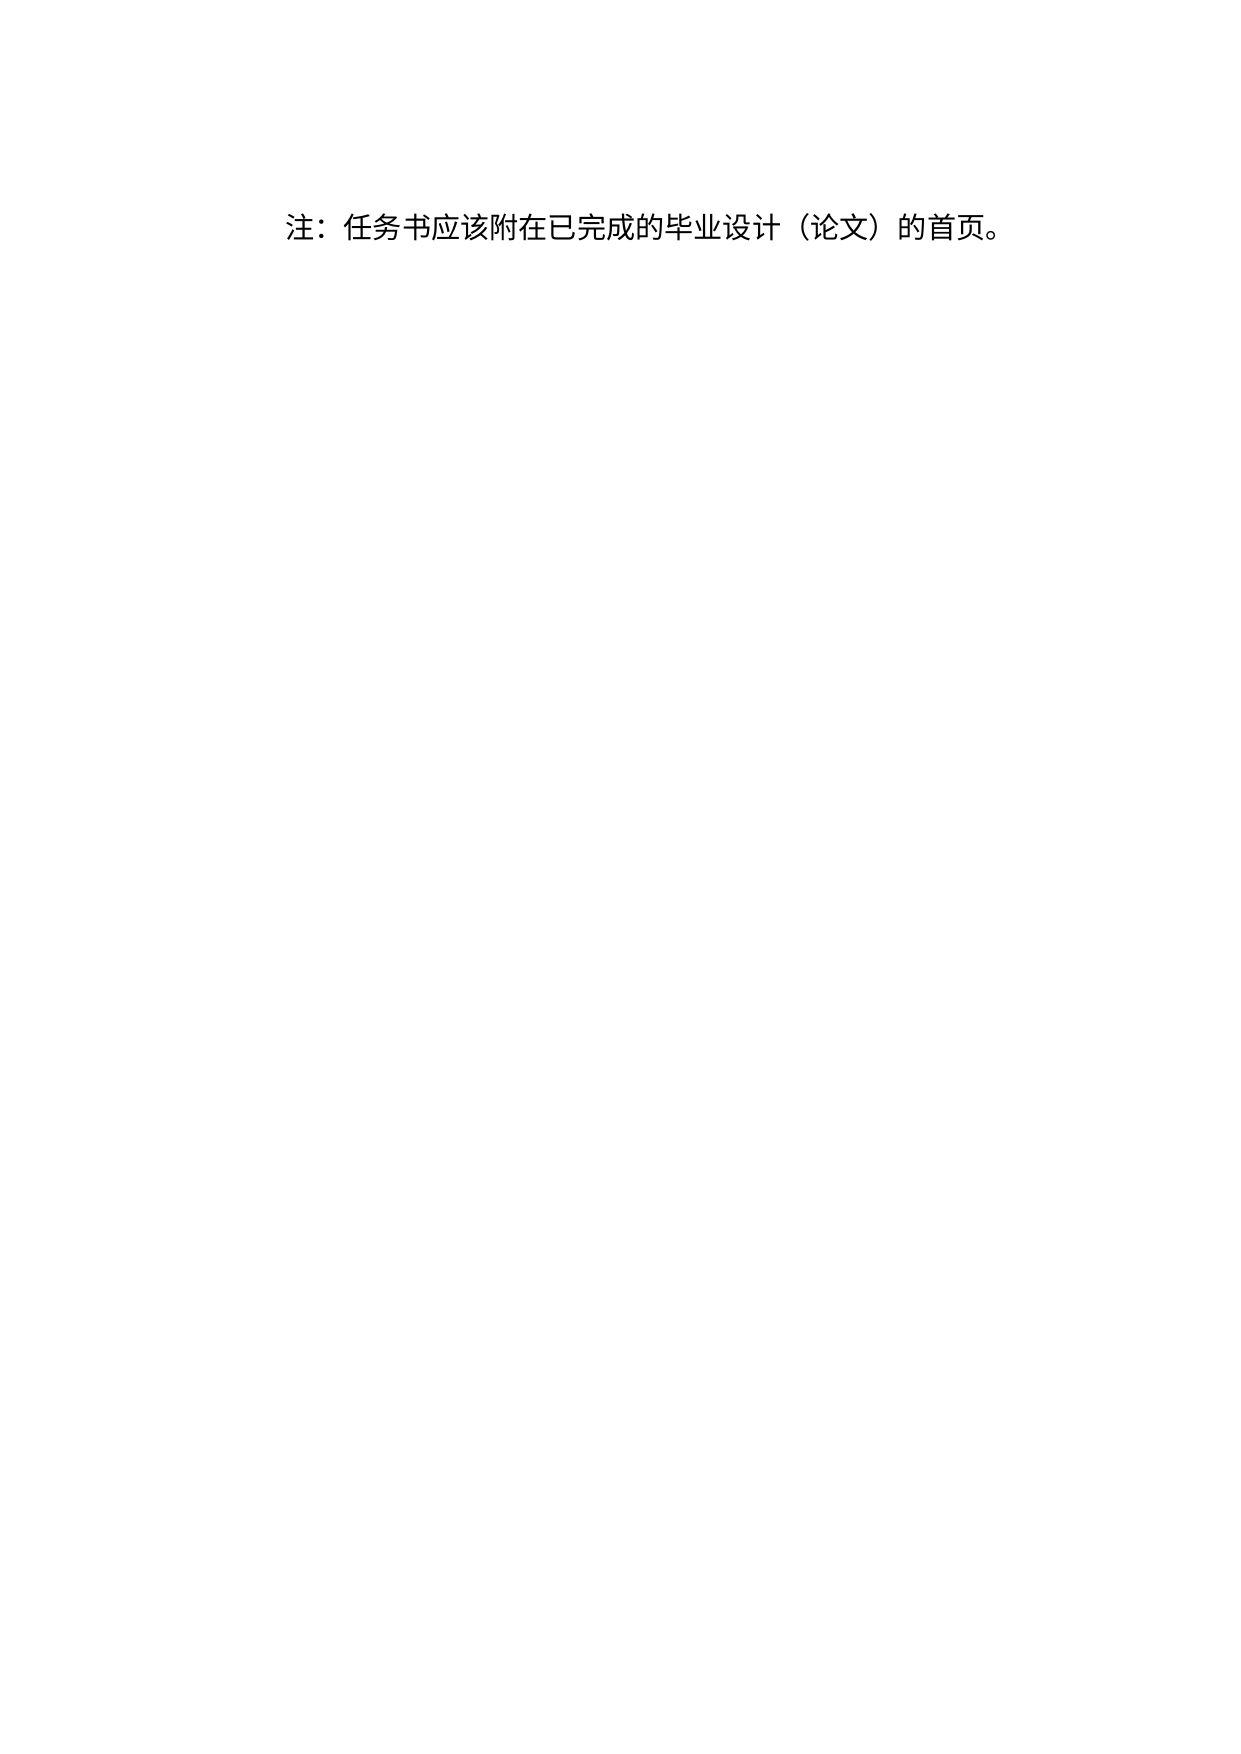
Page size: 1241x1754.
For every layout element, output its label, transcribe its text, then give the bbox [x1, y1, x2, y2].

text 注：任务书应该附在已完成的毕业设计（论文）的首页。 [177, 193, 1122, 258]
